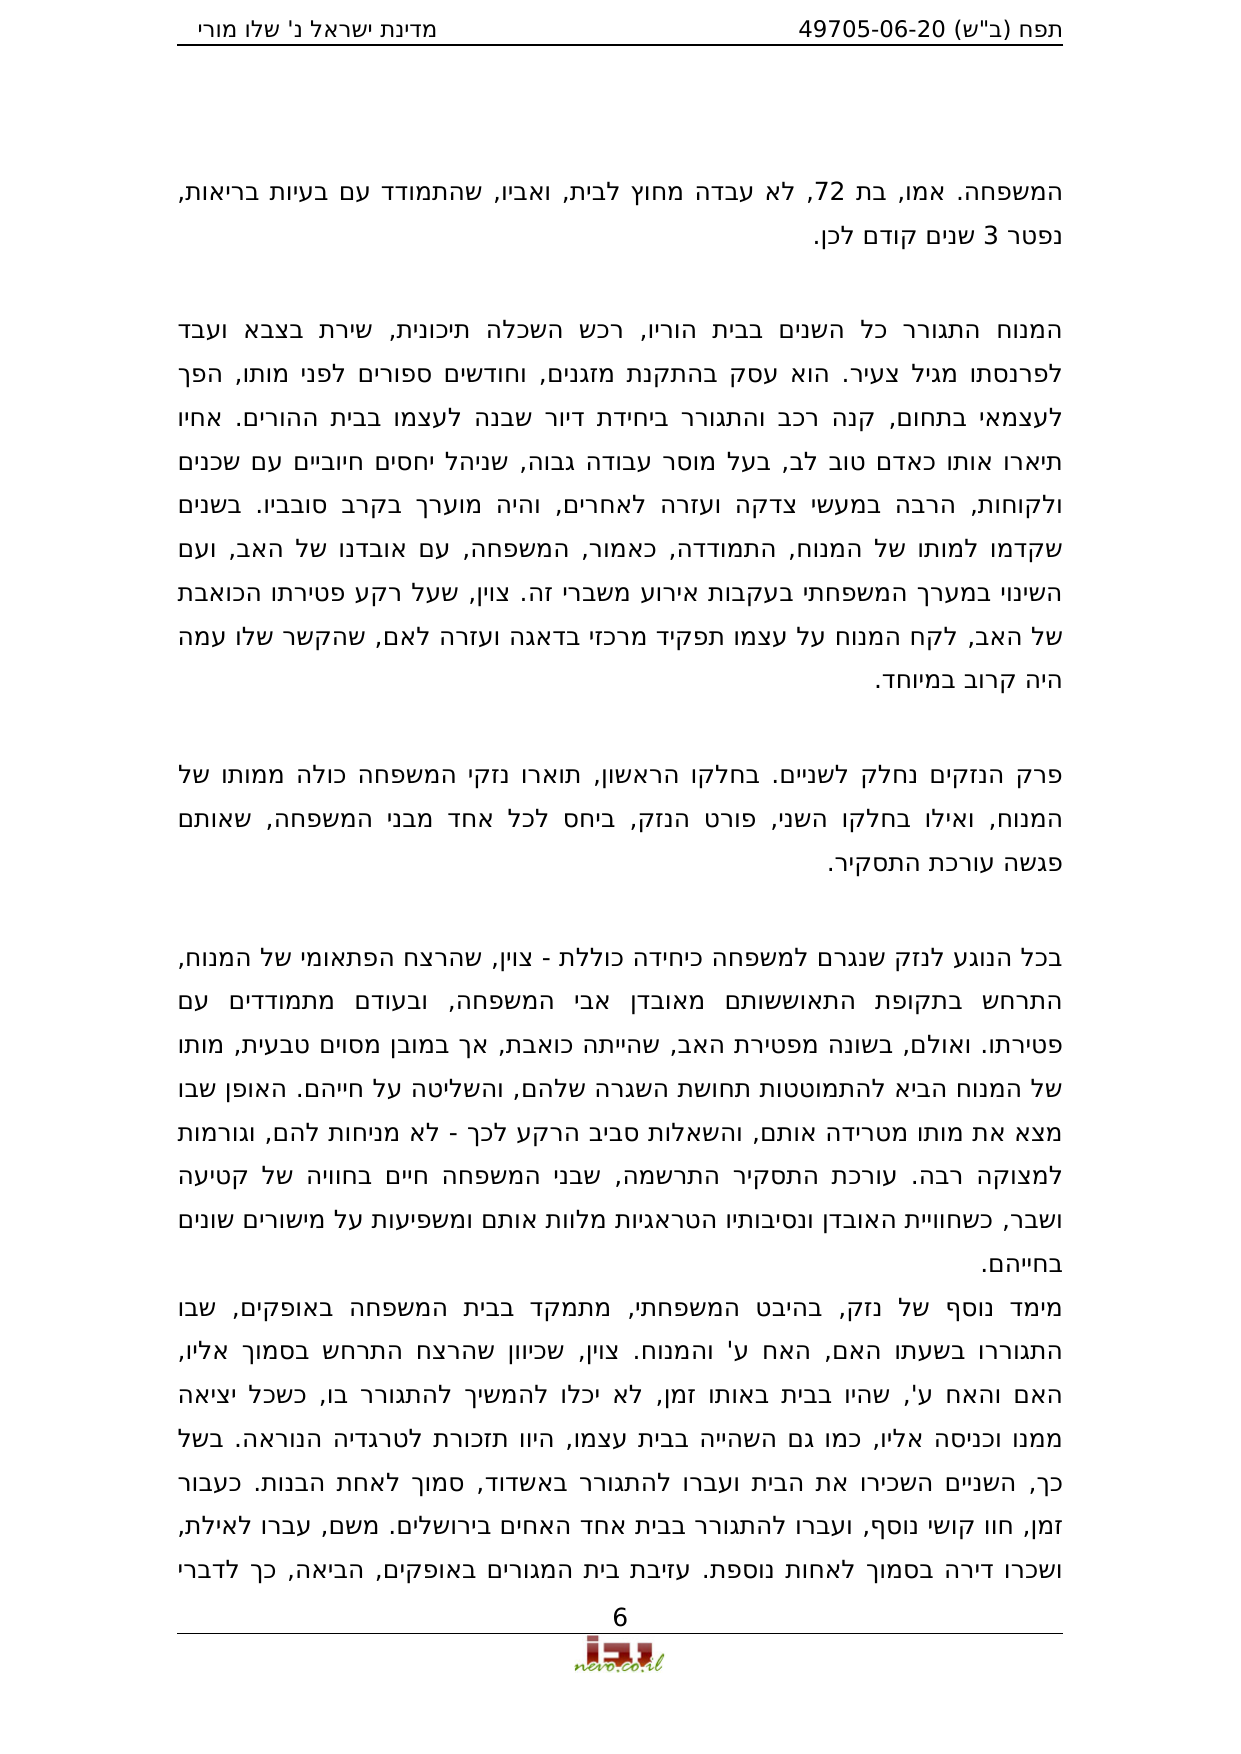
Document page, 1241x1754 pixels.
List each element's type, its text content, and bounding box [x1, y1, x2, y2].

text פרק הנזקים נחלק לשניים. בחלקו הראשון, תוארו נזקי המשפחה כולה ממותו של המנוח, ואילו בחלקו השני, פורט הנזק, ביחס לכל אחד מבני המשפחה, שאותם פגשה עורכת התסקיר. [177, 761, 1063, 877]
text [177, 177, 1063, 250]
picture [574, 1635, 666, 1673]
text המנוח התגורר כל השנים בבית הוריו, רכש השכלה תיכונית, שירת בצבא ועבד לפרנסתו מגיל צעיר. הוא עסק בהתקנת מזגנים, וחודשים ספורים לפני מותו, הפך לעצמאי בתחום, קנה רכב והתגורר ביחידת דיור שבנה לעצמו בבית ההורים. אחיו תיארו אותו כאדם טוב לב, בעל מוסר עבודה גבוה, שניהל יחסים חיוביים עם שכנים ולקוחות, הרבה במעשי צדקה ועזרה לאחרים, והיה מוערך בקרב סובביו. בשנים שקדמו למותו של המנוח, התמודדה, כאמור, המשפחה, עם אובדנו של האב, ועם השינוי במערך המשפחתי בעקבות אירוע משברי זה. צוין, שעל רקע פטירתו הכואבת של האב, לקח המנוח על עצמו תפקיד מרכזי בדאגה ועזרה לאם, שהקשר שלו עמה היה קרוב במיוחד. [177, 316, 1063, 695]
text בכל הנוגע לנזק שנגרם למשפחה כיחידה כוללת - צוין, שהרצח הפתאומי של המנוח, התרחש בתקופת התאוששותם מאובדן אבי המשפחה, ובעודם מתמודדים עם פטירתו. ואולם, בשונה מפטירת האב, שהייתה כואבת, אך במובן מסוים טבעית, מותו של המנוח הביא להתמוטטות תחושת השגרה שלהם, והשליטה על חייהם. האופן שבו מצא את מותו מטרידה אותם, והשאלות סביב הרקע לכך - לא מניחות להם, וגורמות למצוקה רבה. עורכת התסקיר התרשמה, שבני המשפחה חיים בחוויה של קטיעה ושבר, כשחוויית האובדן ונסיבותיו הטראגיות מלוות אותם ומשפיעות על מישורים שונים בחייהם. [177, 943, 1063, 1278]
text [177, 1293, 1063, 1584]
